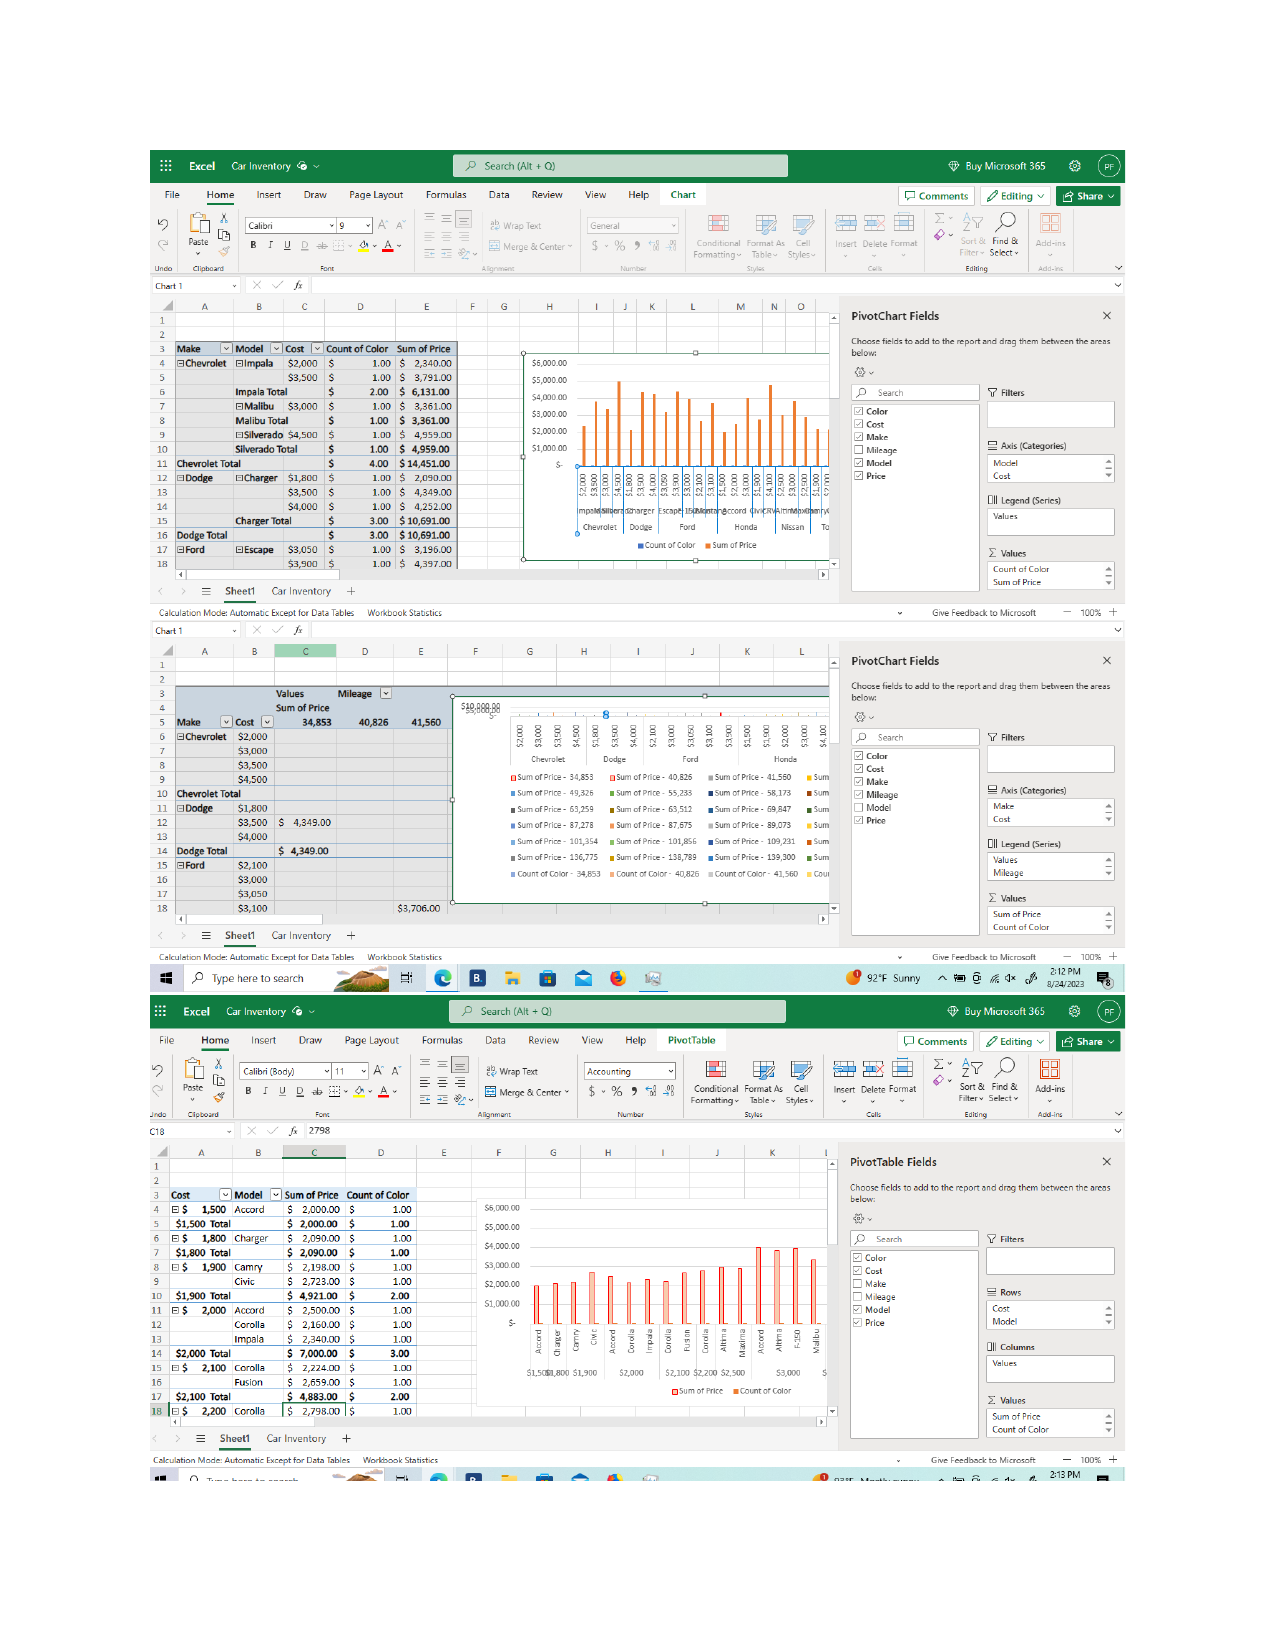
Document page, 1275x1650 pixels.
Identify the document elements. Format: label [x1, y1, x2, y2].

picture [150, 995, 1125, 1481]
picture [150, 620, 1125, 992]
picture [150, 150, 1125, 617]
